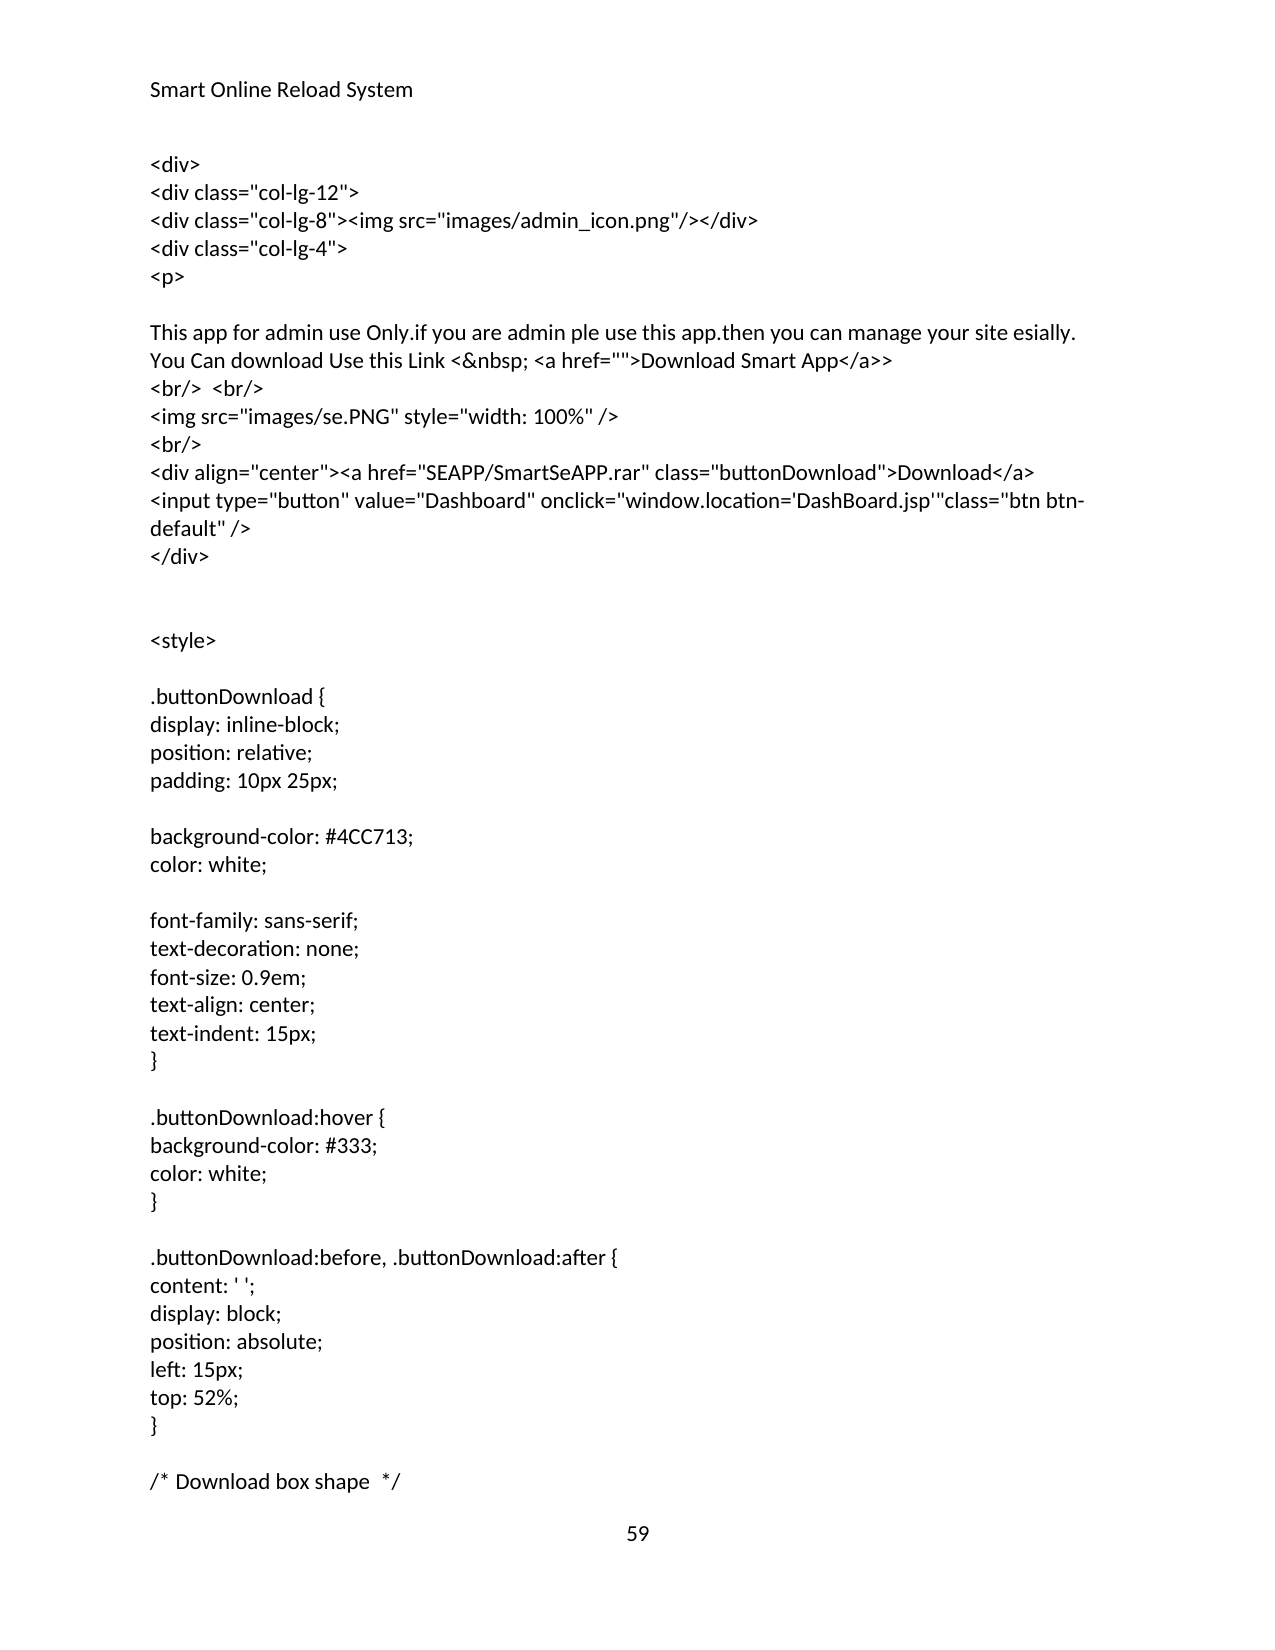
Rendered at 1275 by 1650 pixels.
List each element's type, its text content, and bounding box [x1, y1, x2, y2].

text <style> [150, 626, 1125, 654]
text </div> [150, 542, 1125, 570]
text .buttonDownload:before, .buttonDownload:after { [150, 1243, 1125, 1271]
text background-color: #333; [150, 1131, 1125, 1159]
text font-family: sans-serif; [150, 907, 1125, 934]
text } [150, 1411, 1125, 1439]
text <div> [150, 150, 1125, 178]
text content: ' '; [150, 1271, 1125, 1299]
text text-decoration: none; [150, 934, 1125, 963]
text <div align="center"><a href="SEAPP/SmartSeAPP.rar" class="buttonDownload">Download</a> [150, 458, 1125, 486]
text color: white; [150, 1159, 1125, 1187]
text position: relative; [150, 738, 1125, 766]
text top: 52%; [150, 1383, 1125, 1411]
text left: 15px; [150, 1355, 1125, 1383]
text You Can download Use this Link <&nbsp; <a href="">Download Smart App</a>> [150, 346, 1125, 374]
text <br/> <br/> [150, 374, 1125, 402]
text <br/> [150, 430, 1125, 458]
text .buttonDownload:hover { [150, 1103, 1125, 1131]
text font-size: 0.9em; [150, 963, 1125, 991]
text } [150, 1187, 1125, 1215]
text <div class="col-lg-8"><img src="images/admin_icon.png"/></div> [150, 206, 1125, 234]
text } [150, 1047, 1125, 1075]
text <img src="images/se.PNG" style="width: 100%" /> [150, 402, 1125, 430]
text This app for admin use Only.if you are admin ple use this app.then you can manage your site esially. [150, 318, 1125, 346]
text <div class="col-lg-4"> [150, 234, 1125, 262]
text .buttonDownload { [150, 682, 1125, 710]
text text-align: center; [150, 991, 1125, 1019]
text text-indent: 15px; [150, 1019, 1125, 1047]
text display: block; [150, 1299, 1125, 1327]
text display: inline-block; [150, 710, 1125, 738]
text position: absolute; [150, 1327, 1125, 1355]
text <input type="button" value="Dashboard" onclick="window.location='DashBoard.jsp'"class="btn btn-default" /> [150, 486, 1125, 542]
text <div class="col-lg-12"> [150, 178, 1125, 206]
text padding: 10px 25px; [150, 766, 1125, 794]
text <p> [150, 262, 1125, 290]
text color: white; [150, 851, 1125, 878]
text /* Download box shape */ [150, 1467, 1125, 1495]
text background-color: #4CC713; [150, 822, 1125, 851]
